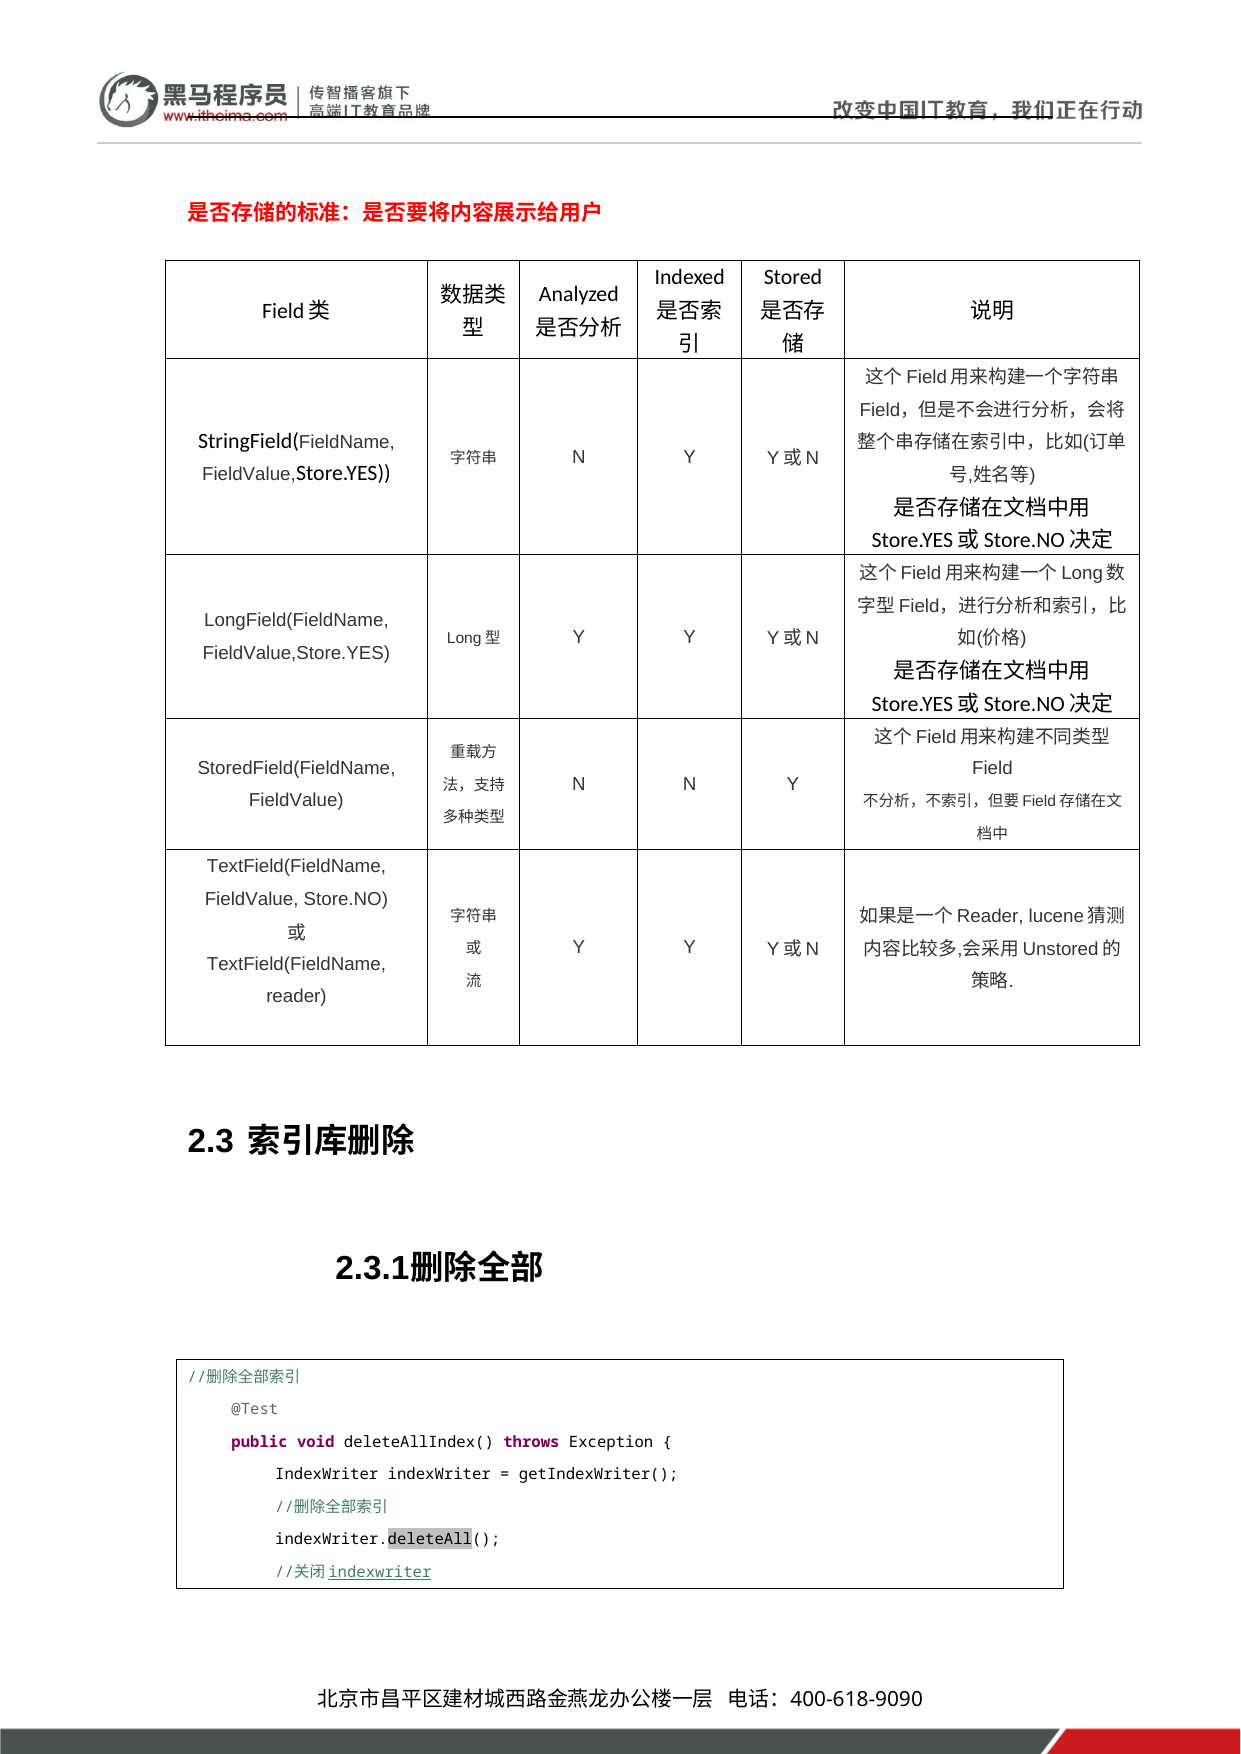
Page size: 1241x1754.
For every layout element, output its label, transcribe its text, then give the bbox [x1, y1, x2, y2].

table_cell Y或N [742, 359, 844, 554]
picture [0, 1, 1241, 151]
table_header Stored 是否存储 [742, 261, 844, 358]
table_header Field类 [166, 261, 427, 358]
table_cell Y或N [742, 555, 844, 718]
table_cell N [638, 719, 741, 849]
table_header Indexed 是否索引 [638, 261, 741, 358]
table_cell Y或N [742, 850, 844, 1045]
table_cell LongField(FieldName, FieldValue,Store.YES) [166, 555, 427, 718]
text 是否存储的标准：是否要将内容展示给用户 [187, 194, 1053, 227]
table_cell Long型 [428, 555, 519, 718]
table_cell N [520, 359, 637, 554]
subtitle 删除全部 [335, 1232, 1053, 1297]
table_cell 如果是一个Reader, lucene猜测内容比较多,会采用Unstored的策略. [845, 850, 1139, 1045]
table_cell 重载方法，支持多种类型 [428, 719, 519, 849]
table_cell TextField(FieldName, FieldValue, Store.NO) 或 TextField(FieldName, reader) [166, 850, 427, 1045]
table_cell 这个Field用来构建一个Long数字型Field，进行分析和索引，比如(价格) 是否存储在文档中用Store.YES或Store.NO决定 [845, 555, 1139, 718]
table_cell Y [742, 719, 844, 849]
table_cell Y [520, 555, 637, 718]
table_cell Y [638, 359, 741, 554]
table_cell 这个Field用来构建一个字符串Field，但是不会进行分析，会将整个串存储在索引中，比如(订单号,姓名等) 是否存储在文档中用Store.YES或Store.NO决定 [845, 359, 1139, 554]
table_cell 字符串 或 流 [428, 850, 519, 1045]
table_header 数据类型 [428, 261, 519, 358]
table_header Analyzed 是否分析 [520, 261, 637, 358]
table_cell Y [638, 555, 741, 718]
table_cell 字符串 [428, 359, 519, 554]
table_cell N [520, 719, 637, 849]
table_cell StringField(FieldName, FieldValue,Store.YES)) [166, 359, 427, 554]
picture [0, 1669, 1241, 1754]
subtitle 索引库删除 [187, 1105, 1053, 1170]
table_cell Y [638, 850, 741, 1045]
table_cell Y [520, 850, 637, 1045]
table_header 说明 [845, 261, 1139, 358]
table_cell 这个Field用来构建不同类型Field 不分析，不索引，但要Field存储在文档中 [845, 719, 1139, 849]
table_cell StoredField(FieldName, FieldValue) [166, 719, 427, 849]
